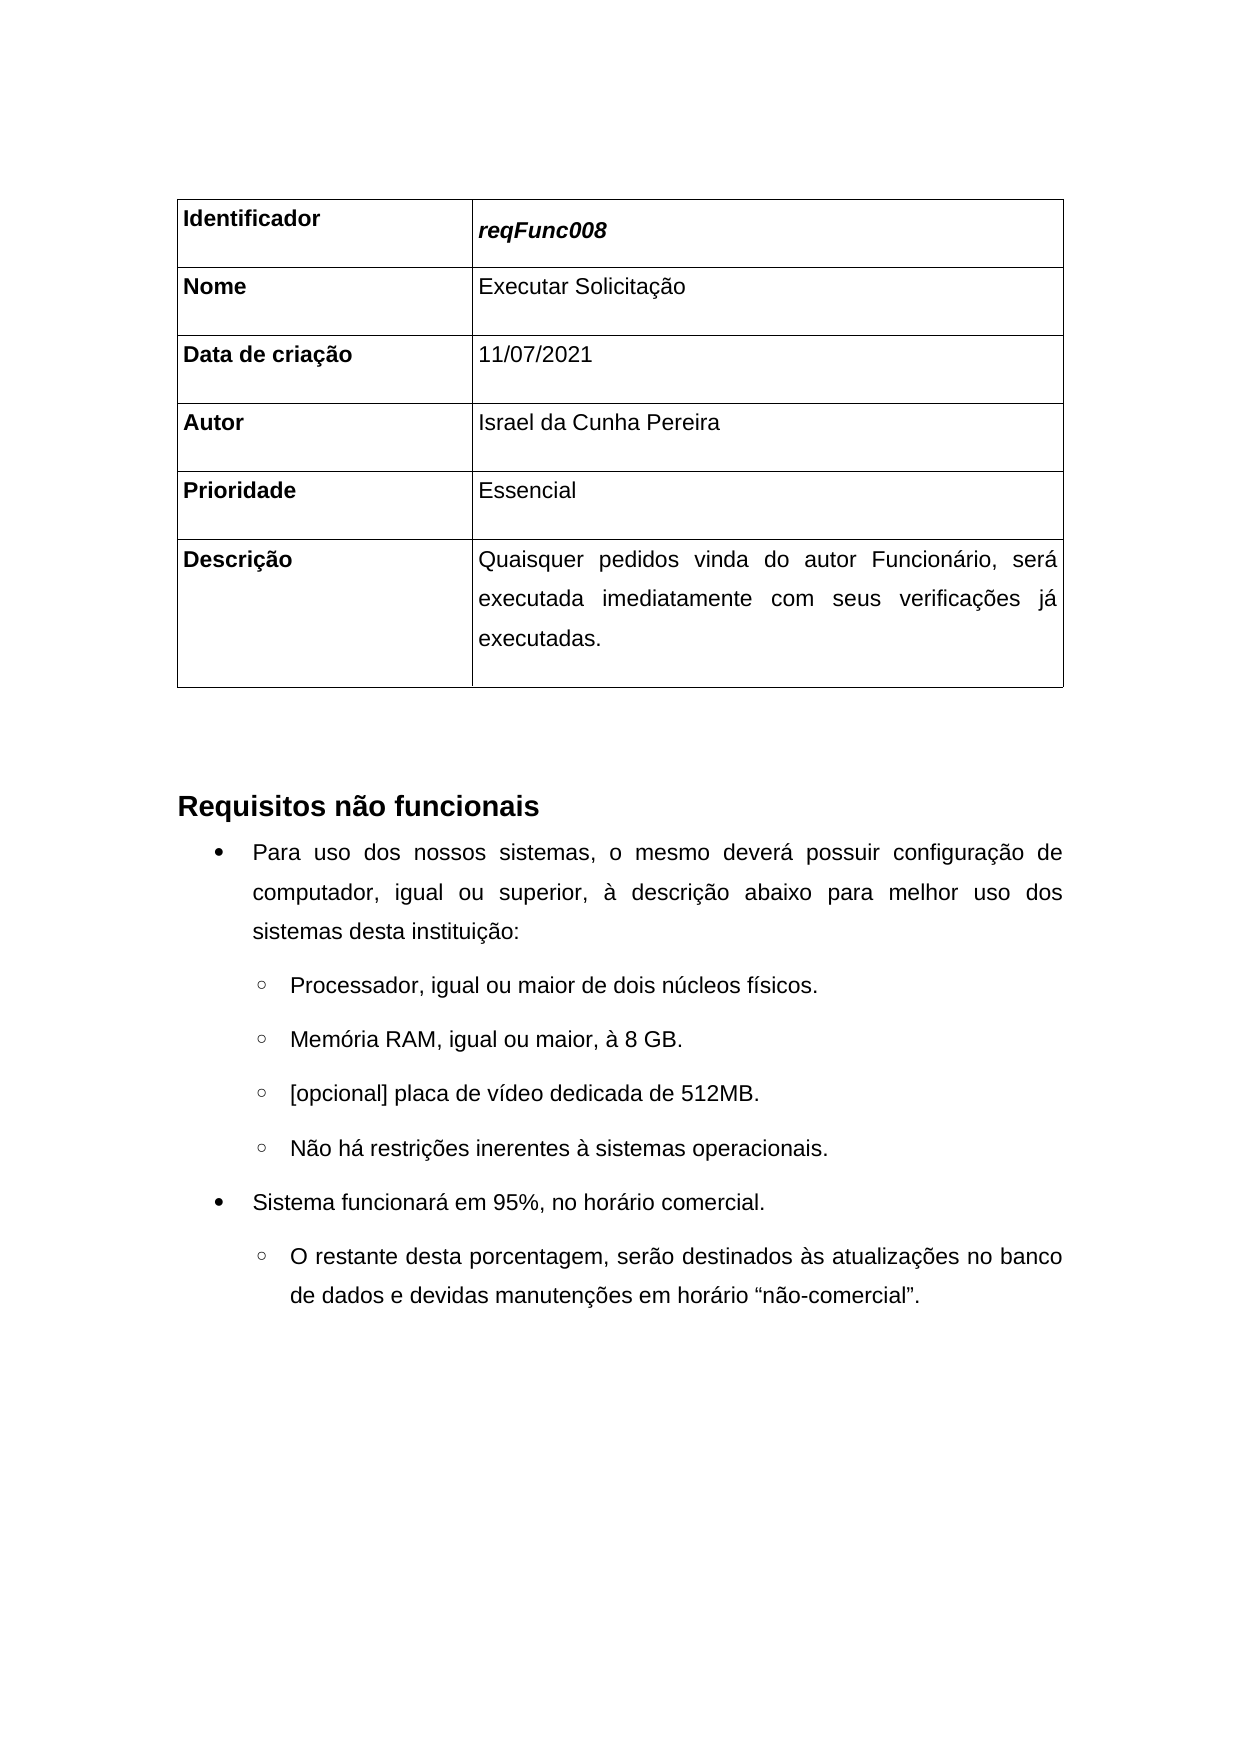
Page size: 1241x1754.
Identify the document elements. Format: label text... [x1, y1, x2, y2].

list Para uso dos nossos sistemas, o mesmo deverá possuir configuração de computador, igual ou superior, à descrição abaixo para melhor uso dos sistemas desta instituição: [215, 839, 1063, 944]
table_cell Quaisquer pedidos vinda do autor Funcionário, será executada imediatamente com seus verificações já executadas. [473, 540, 1063, 686]
table_cell 11/07/2021 [473, 336, 1063, 403]
table_cell Data de criação [178, 336, 472, 403]
list Sistema funcionará em 95%, no horário comercial. [215, 1188, 1063, 1215]
table_cell Descrição [178, 540, 472, 686]
list Não há restrições inerentes à sistemas operacionais. [252, 1134, 1063, 1161]
list O restante desta porcentagem, serão destinados às atualizações no banco de dados e devidas manutenções em horário “não-comercial”. [252, 1243, 1063, 1308]
list Processador, igual ou maior de dois núcleos físicos. [252, 972, 1063, 999]
table_cell Israel da Cunha Pereira [473, 404, 1063, 471]
subtitle Requisitos não funcionais [177, 789, 1063, 822]
table_cell Executar Solicitação [473, 268, 1063, 335]
table_cell Nome [178, 268, 472, 335]
table_cell Essencial [473, 472, 1063, 539]
table_header reqFunc008 [473, 200, 1063, 267]
table_header Identificador [178, 200, 472, 267]
table_cell Autor [178, 404, 472, 471]
list Memória RAM, igual ou maior, à 8 GB. [252, 1026, 1063, 1053]
table_cell Prioridade [178, 472, 472, 539]
list [opcional] placa de vídeo dedicada de 512MB. [252, 1080, 1063, 1107]
